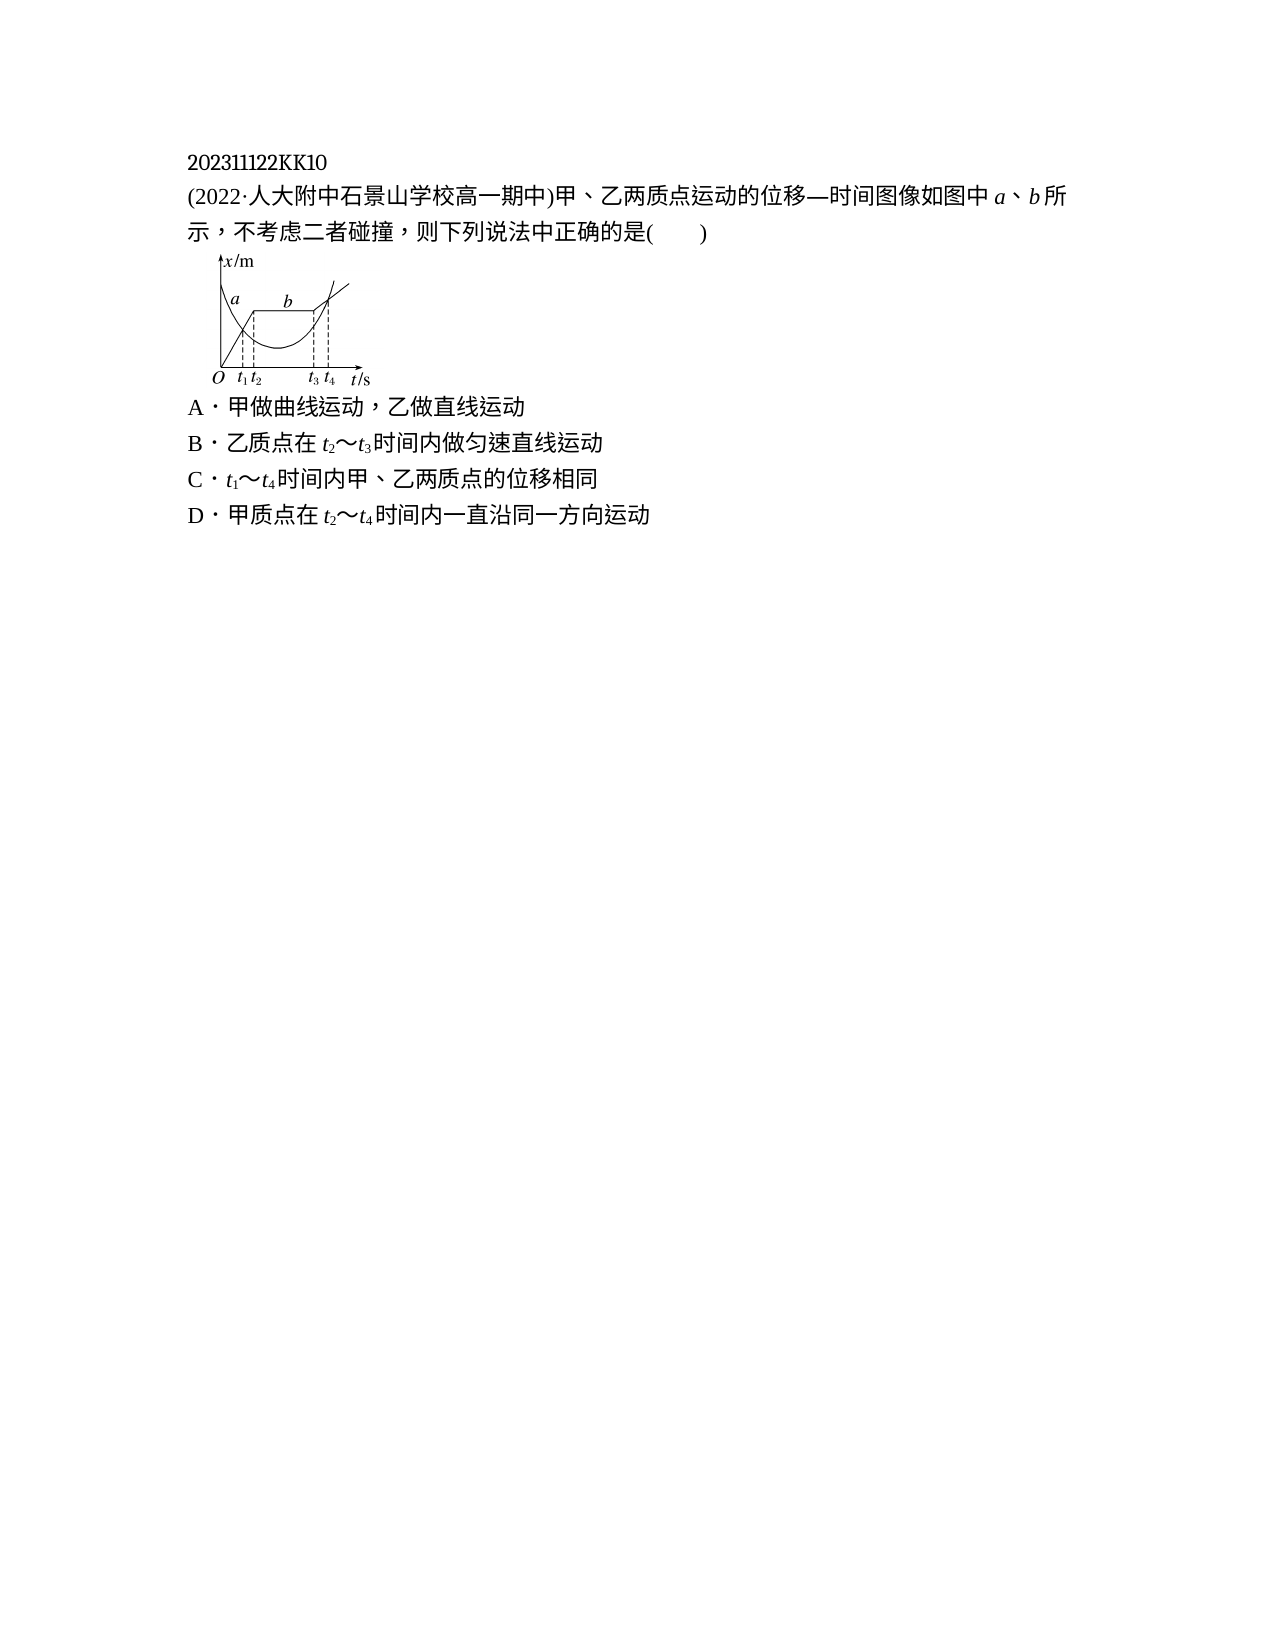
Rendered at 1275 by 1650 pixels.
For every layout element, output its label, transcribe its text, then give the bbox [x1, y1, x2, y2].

text (2022·人大附中石景山学校高一期中)甲、乙两质点运动的位移—时间图像如图中a、b所示，不考虑二者碰撞，则下列说法中正确的是( ) [187, 180, 1087, 247]
text A．甲做曲线运动，乙做直线运动 [187, 391, 1087, 422]
text 202311122KK10 [187, 150, 1087, 176]
picture [206, 252, 384, 388]
text D．甲质点在t2～t4时间内一直沿同一方向运动 [187, 499, 1087, 530]
text B．乙质点在t2～t3时间内做匀速直线运动 [187, 427, 1087, 458]
text C．t1～t4时间内甲、乙两质点的位移相同 [187, 463, 1087, 494]
